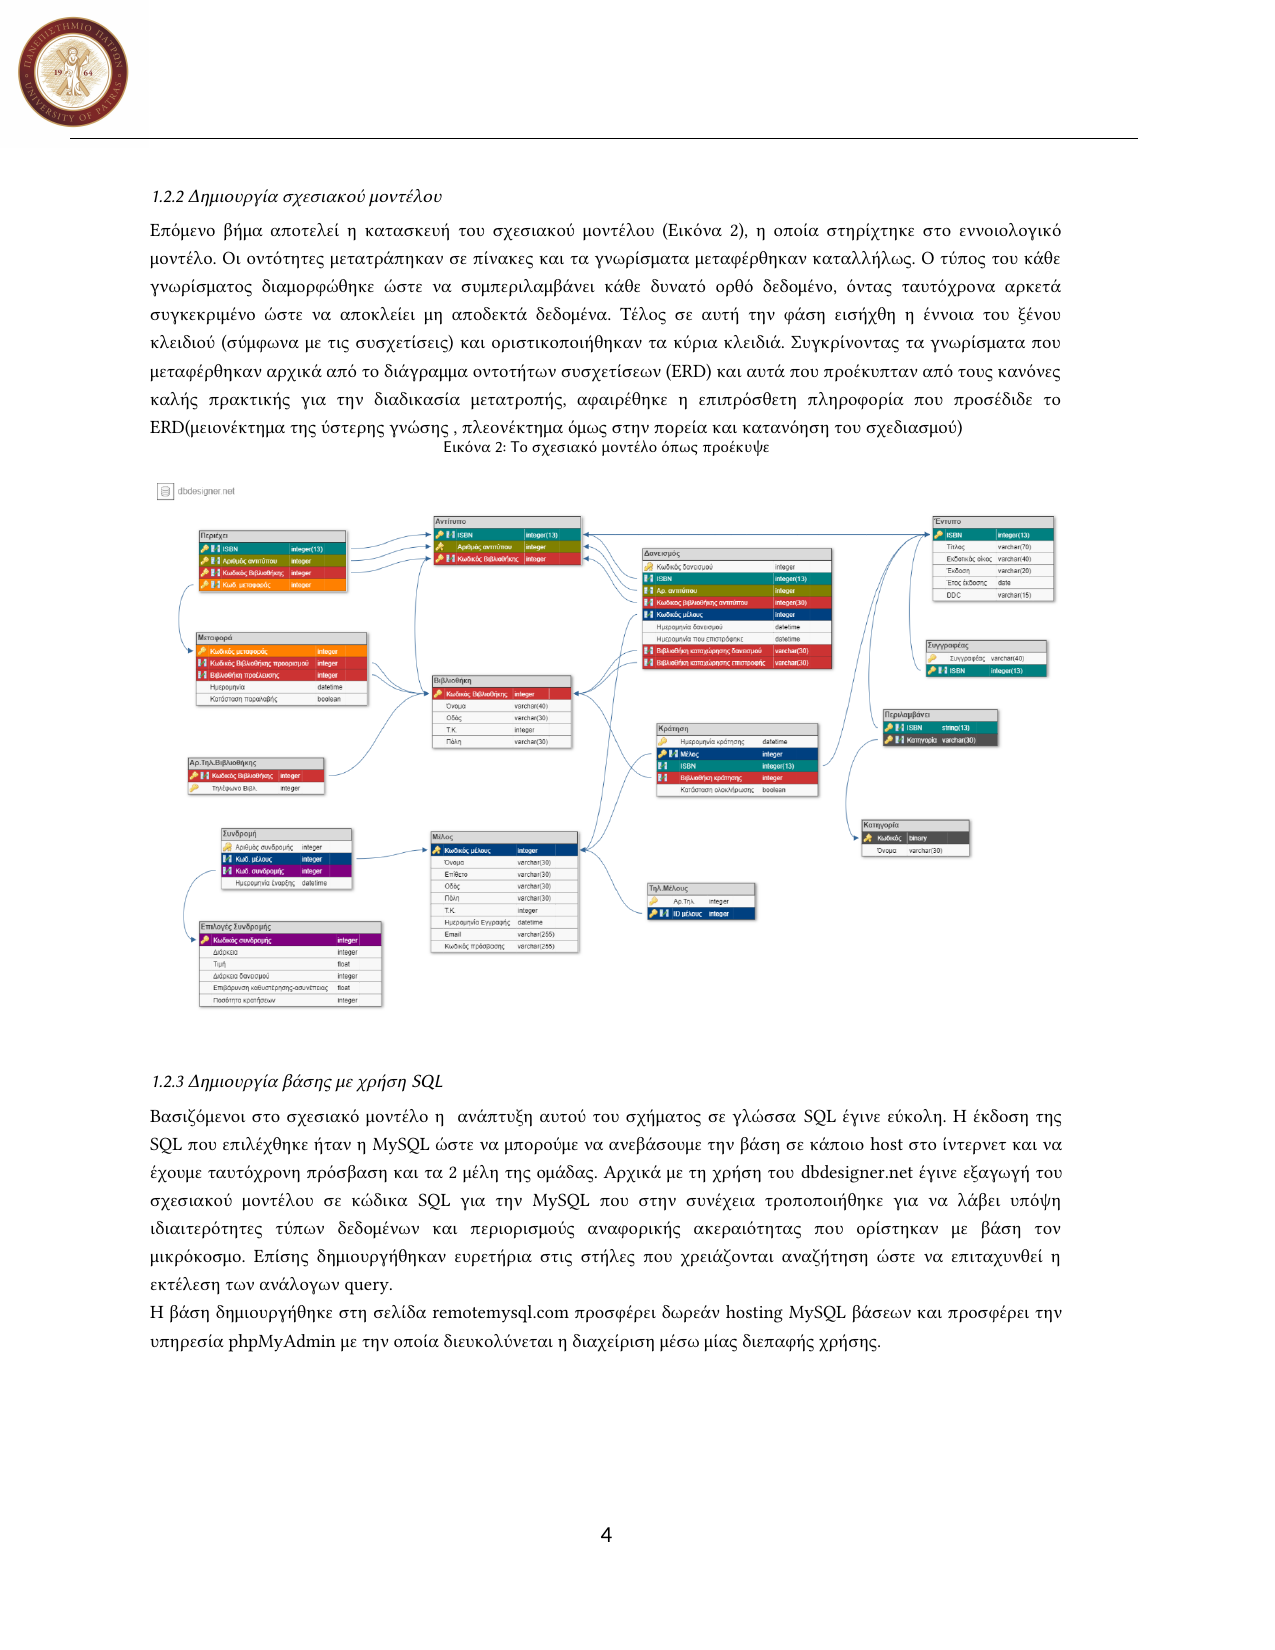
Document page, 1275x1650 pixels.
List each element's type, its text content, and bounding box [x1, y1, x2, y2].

picture [0, 0, 149, 148]
text Βασιζόμενοι στο σχεσιακό μοντέλο η ανάπτυξη αυτού του σχήματος σε γλώσσα SQL έγινε εύκολη. Η έκδοση της SQL που επιλέχθηκε ήταν η MySQL ώστε να μπορούμε να ανεβάσουμε την βάση σε κάποιο host στο ίντερνετ και να έχουμε ταυτόχρονη πρόσβαση και τα 2 μέλη της ομάδας. Αρχικά με τη χρήση του dbdesigner.net έγινε εξαγωγή του σχεσιακού μοντέλου σε κώδικα SQL για την MySQL που στην συνέχεια τροποποιήθηκε για να λάβει υπόψη ιδιαιτερότητες τύπων δεδομένων και περιορισμούς αναφορικής ακεραιότητας που ορίστηκαν με βάση τον μικρόκοσμο. Επίσης δημιουργήθηκαν ευρετήρια στις στήλες που χρειάζονται αναζήτηση ώστε να επιταχυνθεί η εκτέλεση των ανάλογων query. [150, 1098, 1062, 1295]
picture [151, 477, 1062, 1044]
text Επόμενο βήμα αποτελεί η κατασκευή του σχεσιακού μοντέλου (Εικόνα 2), η οποία στηρίχτηκε στο εννοιολογικό μοντέλο. Οι οντότητες μετατράπηκαν σε πίνακες και τα γνωρίσματα μεταφέρθηκαν καταλλήλως. Ο τύπος του κάθε γνωρίσματος διαμορφώθηκε ώστε να συμπεριλαμβάνει κάθε δυνατό ορθό δεδομένο, όντας ταυτόχρονα αρκετά συγκεκριμένο ώστε να αποκλείει μη αποδεκτά δεδομένα. Τέλος σε αυτή την φάση εισήχθη η έννοια του ξένου κλειδιού (σύμφωνα με τις συσχετίσεις) και οριστικοποιήθηκαν τα κύρια κλειδιά. Συγκρίνοντας τα γνωρίσματα που μεταφέρθηκαν αρχικά από το διάγραμμα οντοτήτων συσχετίσεων (ERD) και αυτά που προέκυπταν από τους κανόνες καλής πρακτικής για την διαδικασία μετατροπής, αφαιρέθηκε η επιπρόσθετη πληροφορία που προσέδιδε το ERD(μειονέκτημα της ύστερης γνώσης , πλεονέκτημα όμως στην πορεία και κατανόηση του σχεδιασμού) [150, 213, 1062, 438]
text Δημιουργία σχεσιακού μοντέλου [150, 183, 1062, 207]
text Εικόνα 2: Το σχεσιακό μοντέλο όπως προέκυψε [150, 438, 1062, 457]
text Η βάση δημιουργήθηκε στη σελίδα remotemysql.com προσφέρει δωρεάν hosting MySQL βάσεων και προσφέρει την υπηρεσία phpMyAdmin με την οποία διευκολύνεται η διαχείριση μέσω μίας διεπαφής χρήσης. [150, 1295, 1062, 1352]
